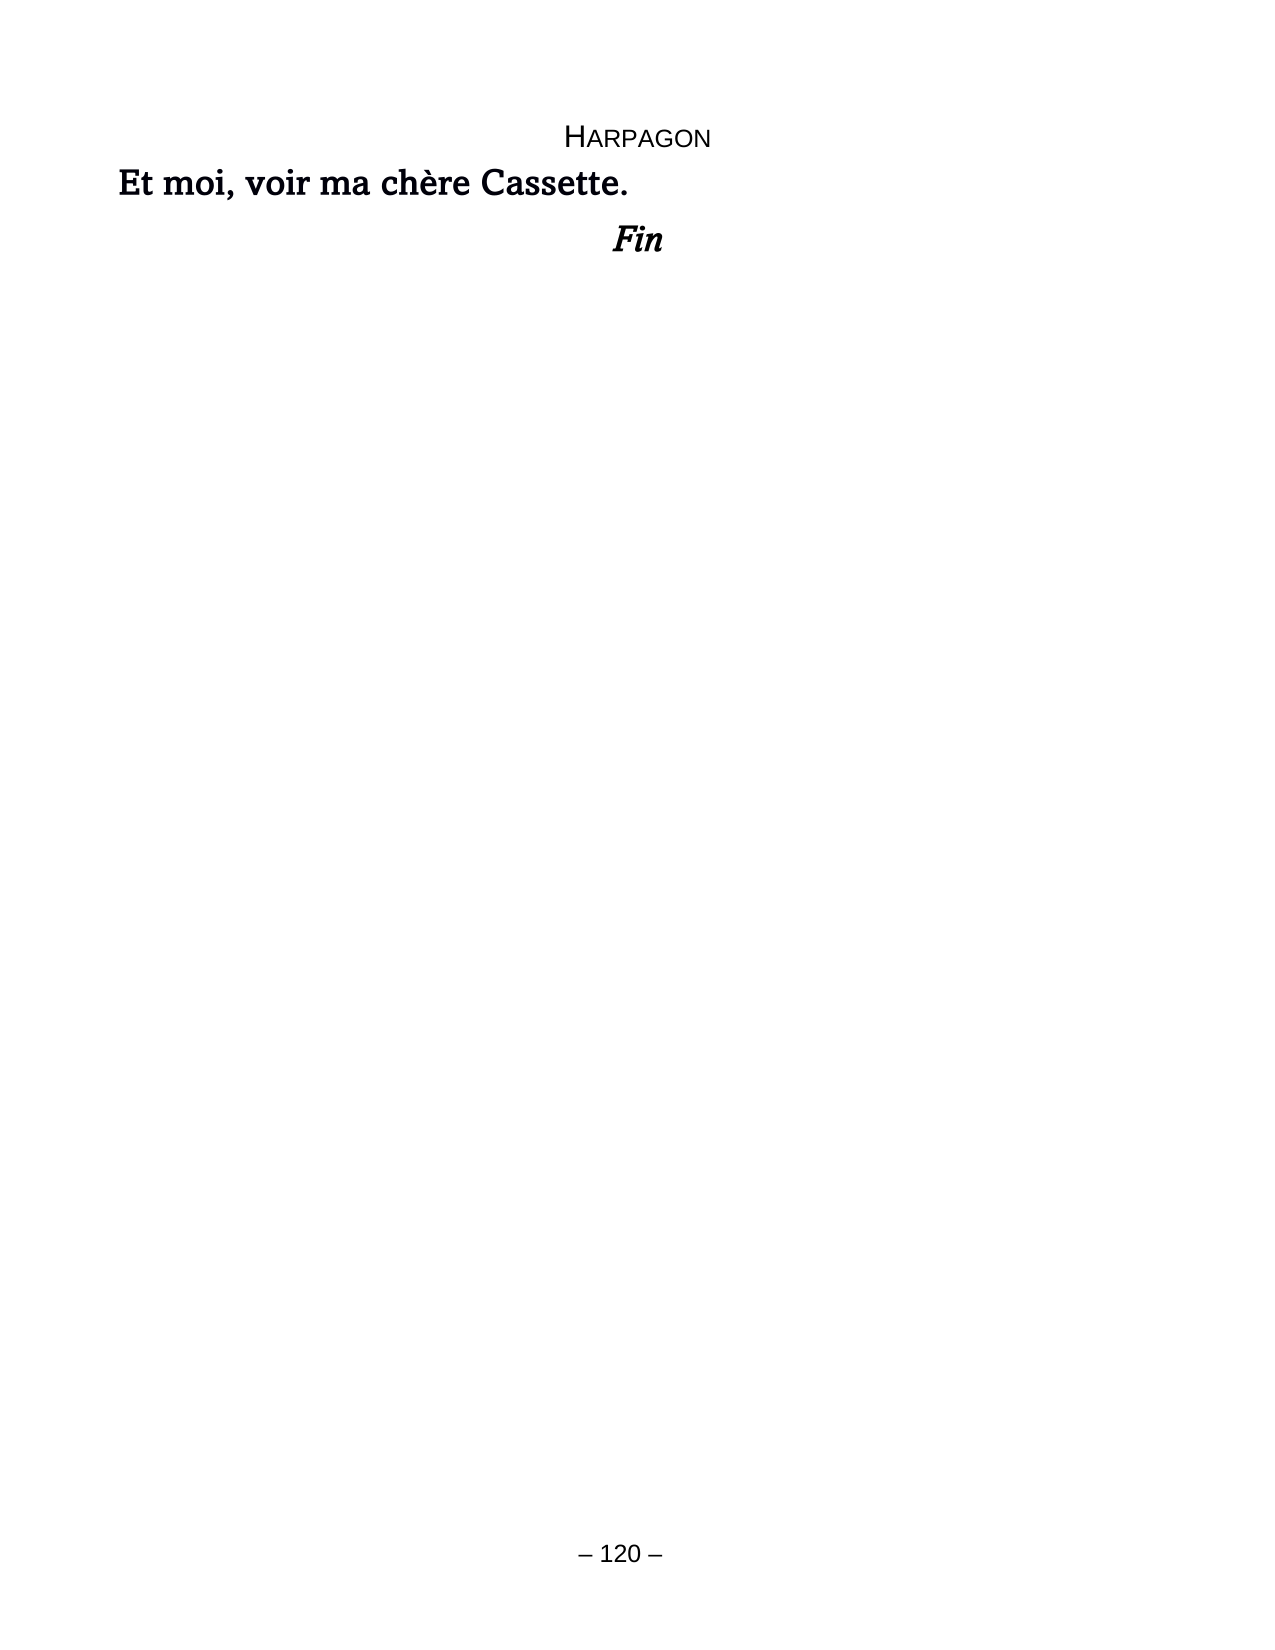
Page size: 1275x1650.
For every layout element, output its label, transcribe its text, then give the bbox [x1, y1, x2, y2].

text Harpagon [118, 118, 1157, 154]
text Fin [118, 217, 1157, 260]
text Et moi, voir ma chère Cassette. [118, 160, 1157, 204]
